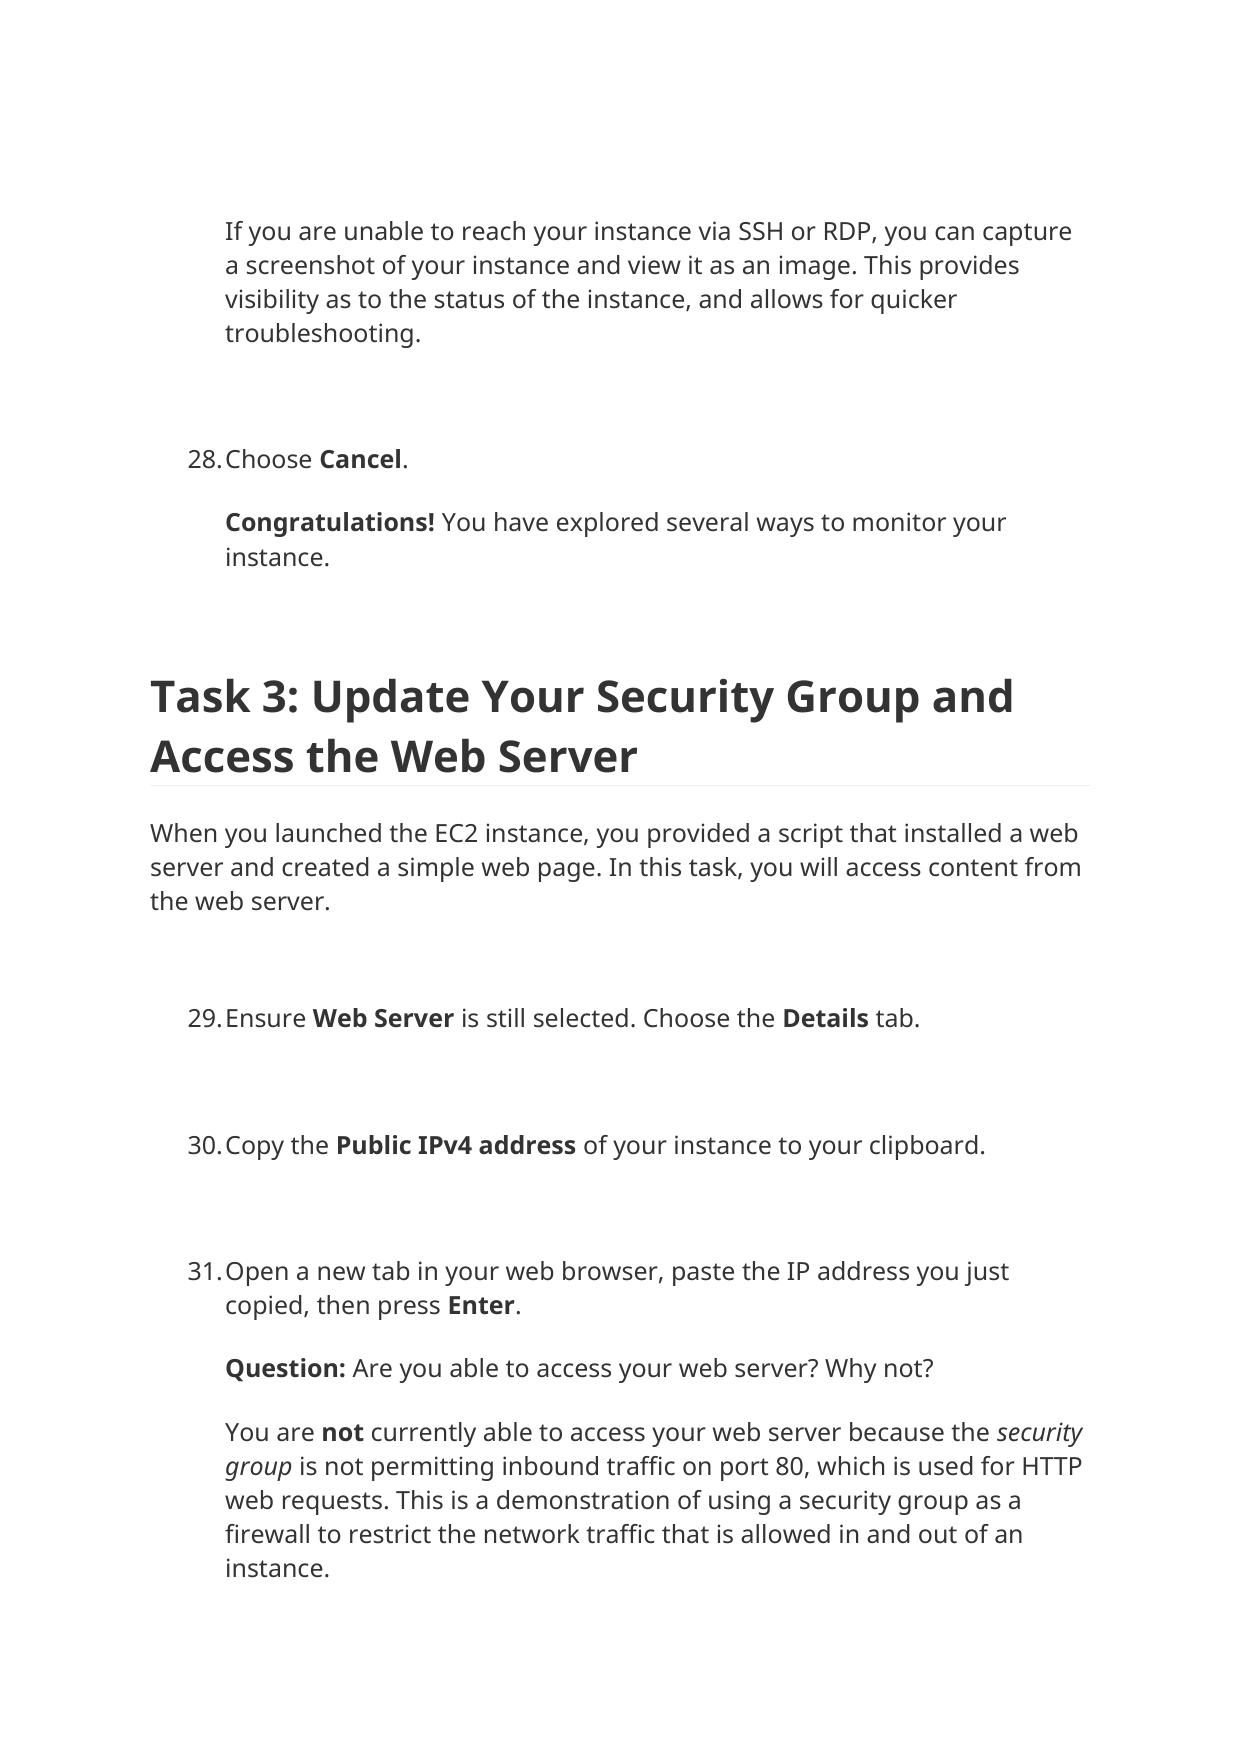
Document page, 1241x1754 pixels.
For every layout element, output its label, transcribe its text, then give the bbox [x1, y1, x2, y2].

text You are not currently able to access your web server because the security group is not permitting inbound traffic on port 80, which is used for HTTP web requests. This is a demonstration of using a security group as a firewall to restrict the network traffic that is allowed in and out of an instance. [225, 1414, 1090, 1585]
list Ensure Web Server is still selected. Choose the Details tab. [187, 1001, 1090, 1035]
text Question: Are you able to access your web server? Why not? [225, 1351, 1090, 1385]
text Task 3: Update Your Security Group and Access the Web Server [150, 666, 1090, 785]
text When you launched the EC2 instance, you provided a script that installed a web server and created a simple web page. In this task, you will access content from the web server. [150, 816, 1090, 918]
text If you are unable to reach your instance via SSH or RDP, you can capture a screenshot of your instance and view it as an image. This provides visibility as to the status of the instance, and allows for quicker troubleshooting. [225, 213, 1090, 349]
list Open a new tab in your web browser, paste the IP address you just copied, then press Enter. [187, 1254, 1090, 1322]
list Choose Cancel. [187, 442, 1090, 476]
text Congratulations! You have explored several ways to monitor your instance. [225, 505, 1090, 573]
list Copy the Public IPv4 address of your instance to your clipboard. [187, 1127, 1090, 1161]
